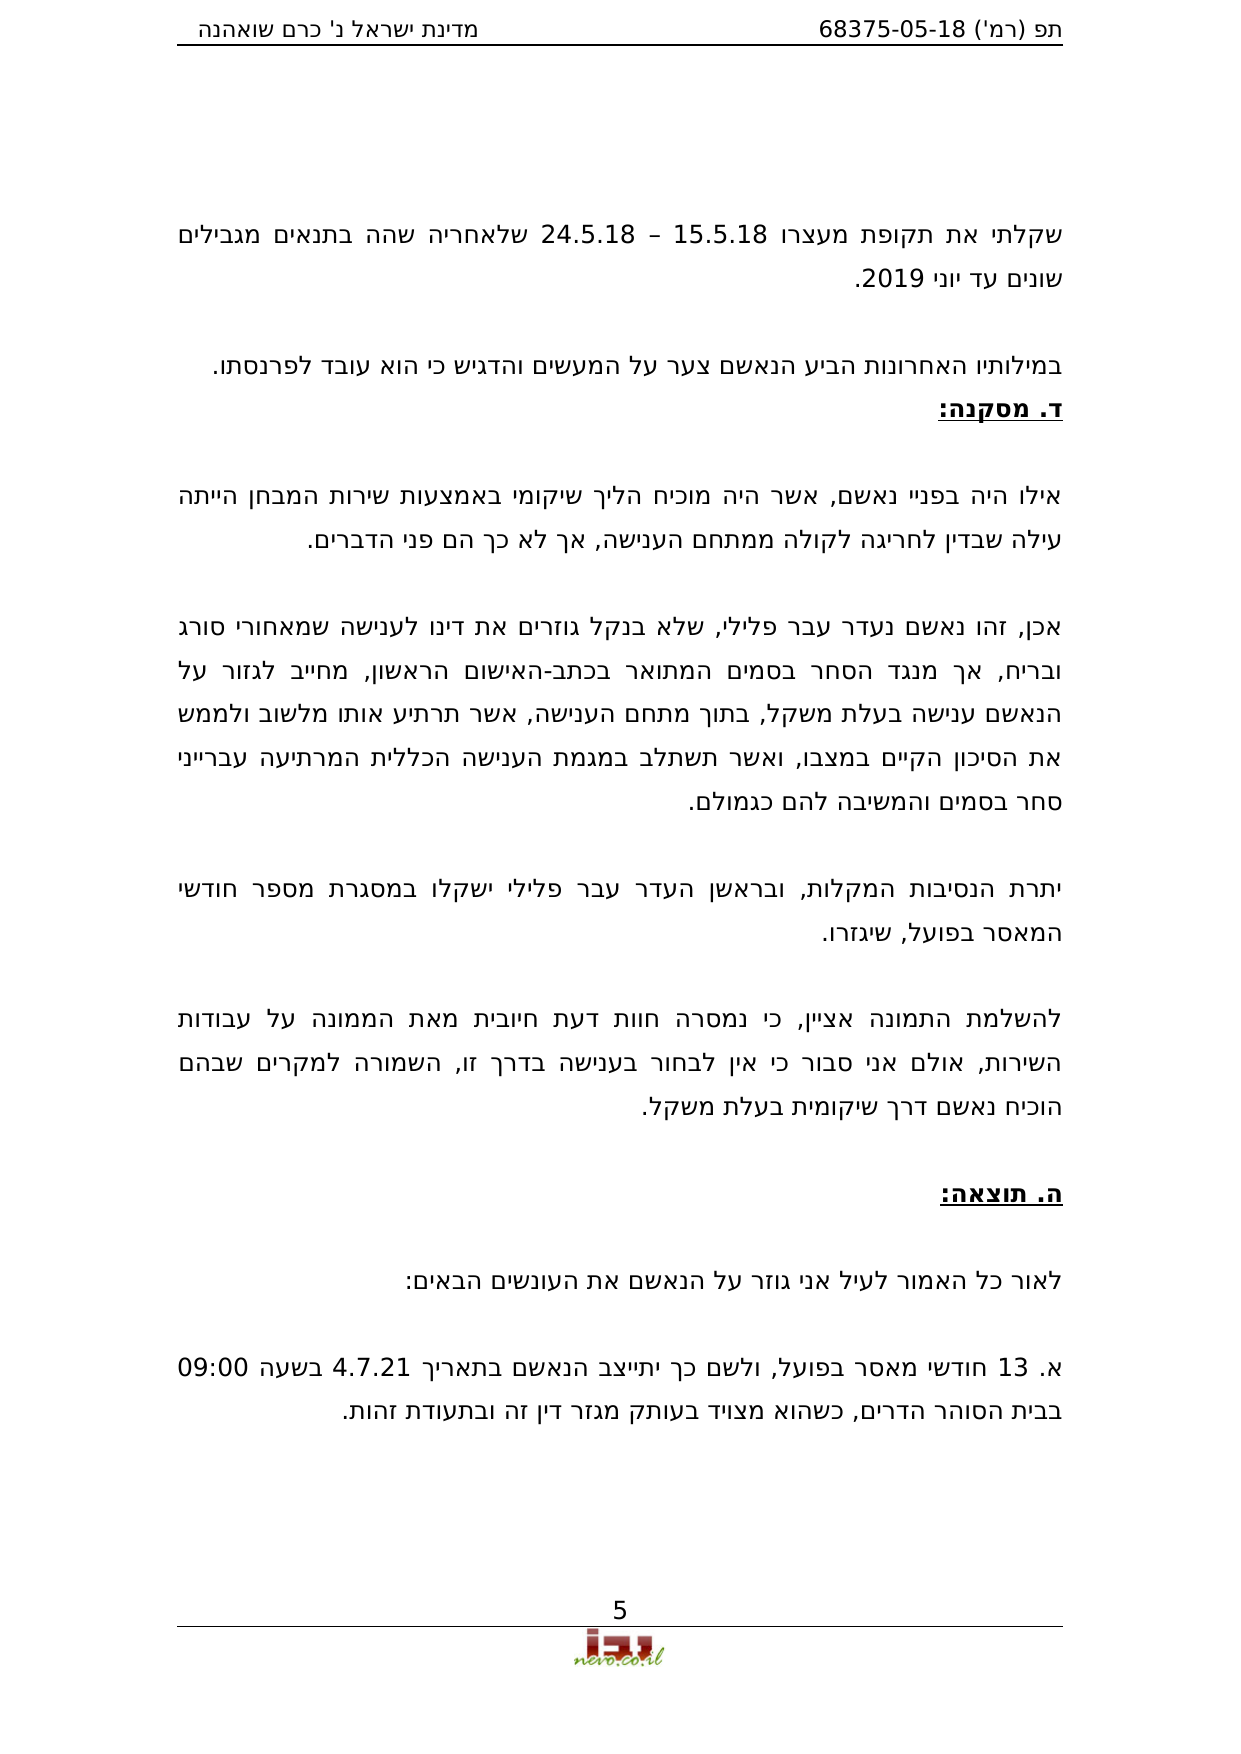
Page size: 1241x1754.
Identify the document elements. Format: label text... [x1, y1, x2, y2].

picture [574, 1628, 666, 1667]
text להשלמת התמונה אציין, כי נמסרה חוות דעת חיובית מאת הממונה על עבודות השירות, אולם אני סבור כי אין לבחור בענישה בדרך זו, השמורה למקרים שבהם הוכיח נאשם דרך שיקומית בעלת משקל. [177, 1005, 1063, 1121]
text ה. תוצאה: [177, 1179, 1063, 1208]
text א. 13 חודשי מאסר בפועל, ולשם כך יתייצב הנאשם בתאריך 4.7.21 בשעה 09:00 בבית הסוהר הדרים, כשהוא מצויד בעותק מגזר דין זה ובתעודת זהות. [177, 1353, 1063, 1426]
text אילו היה בפניי נאשם, אשר היה מוכיח הליך שיקומי באמצעות שירות המבחן הייתה עילה שבדין לחריגה לקולה ממתחם הענישה, אך לא כך הם פני הדברים. [177, 482, 1063, 554]
text לאור כל האמור לעיל אני גוזר על הנאשם את העונשים הבאים: [177, 1266, 1063, 1295]
text במילותיו האחרונות הביע הנאשם צער על המעשים והדגיש כי הוא עובד לפרנסתו. [177, 351, 1063, 380]
text שקלתי את תקופת מעצרו 15.5.18 – 24.5.18 שלאחריה שהה בתנאים מגבילים שונים עד יוני 2019. [177, 220, 1063, 293]
text יתרת הנסיבות המקלות, ובראשן העדר עבר פלילי ישקלו במסגרת מספר חודשי המאסר בפועל, שיגזרו. [177, 874, 1063, 947]
text ד. מסקנה: [177, 395, 1063, 424]
text אכן, זהו נאשם נעדר עבר פלילי, שלא בנקל גוזרים את דינו לענישה שמאחורי סורג ובריח, אך מנגד הסחר בסמים המתואר בכתב-האישום הראשון, מחייב לגזור על הנאשם ענישה בעלת משקל, בתוך מתחם הענישה, אשר תרתיע אותו מלשוב ולממש את הסיכון הקיים במצבו, ואשר תשתלב במגמת הענישה הכללית המרתיעה עברייני סחר בסמים והמשיבה להם כגמולם. [177, 612, 1063, 816]
